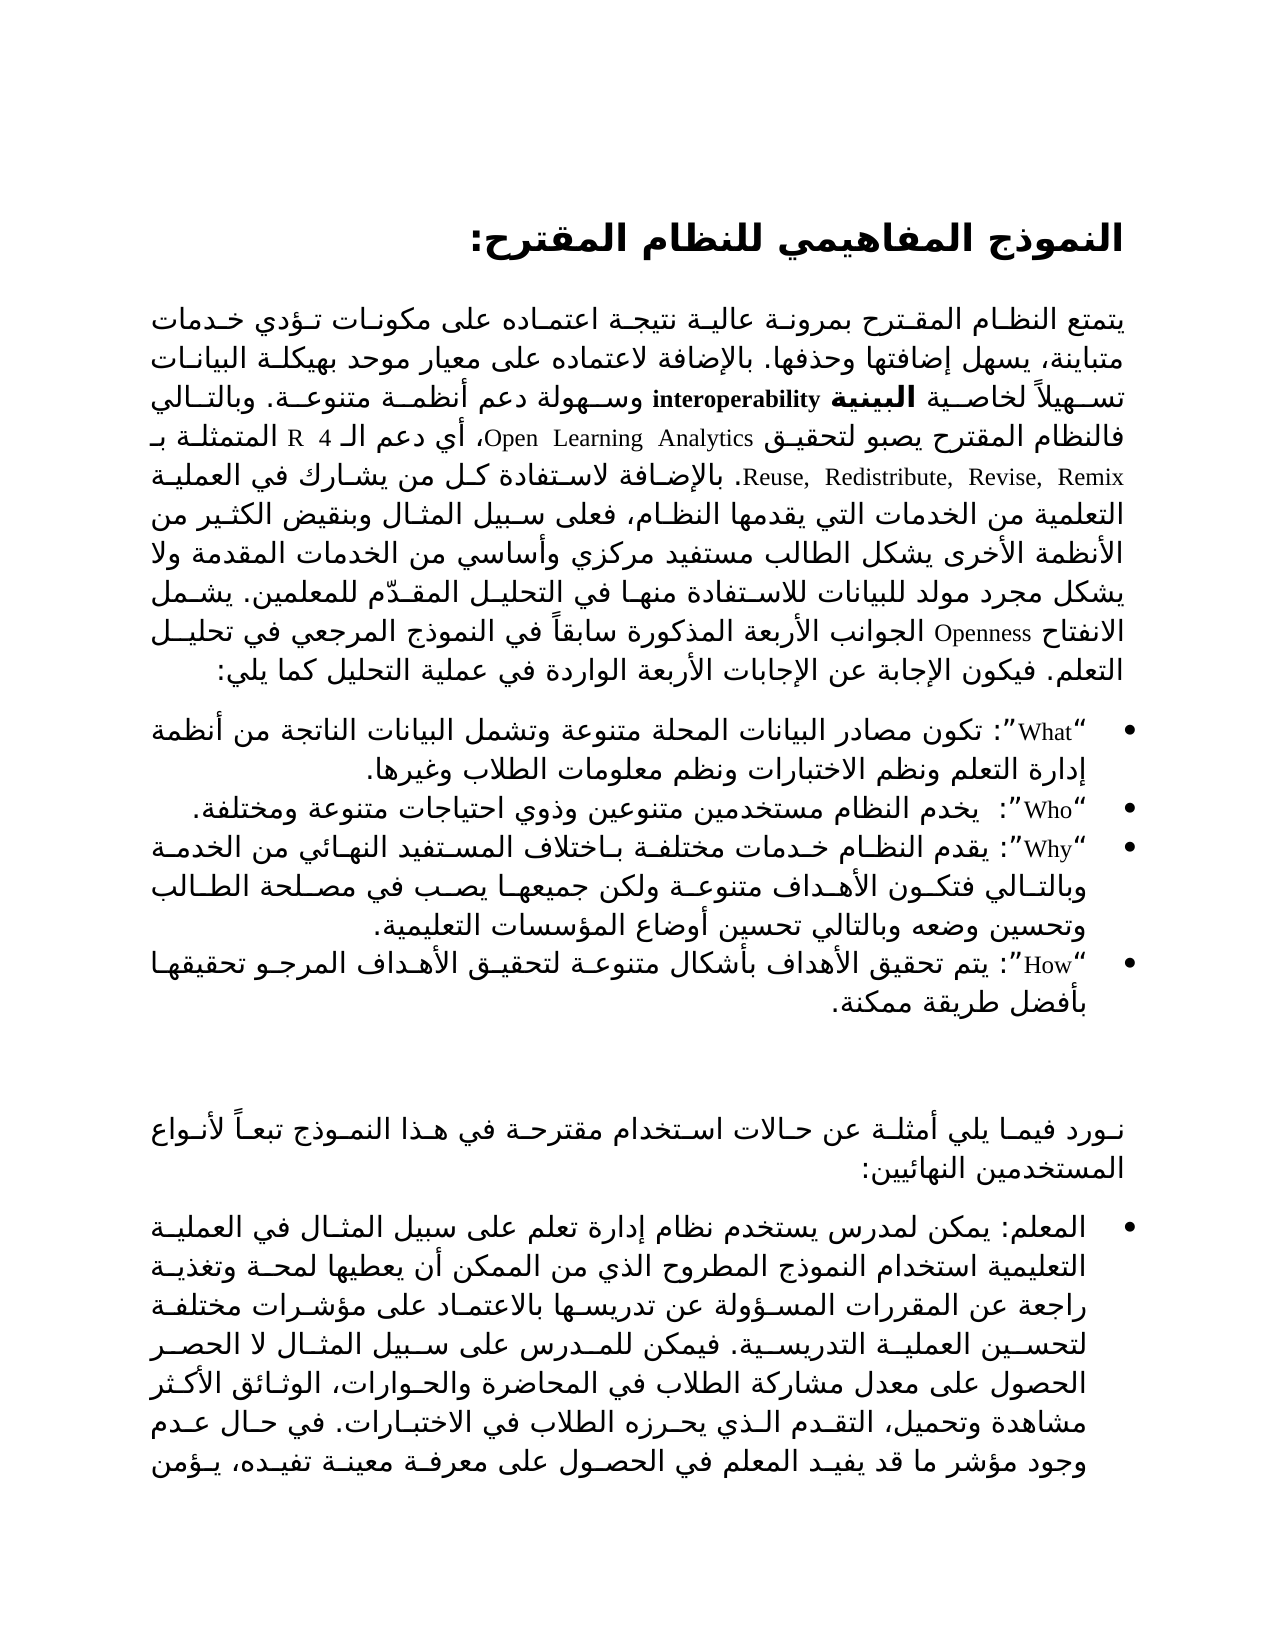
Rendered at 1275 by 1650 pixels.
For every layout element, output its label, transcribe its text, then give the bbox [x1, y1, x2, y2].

subtitle النموذج المفاهيمي للنظام المقترح: [150, 216, 1125, 260]
list “How”: يتم تحقيق الأهداف بأشكال متنوعة لتحقيق الأهداف المرجو تحقيقها بأفضل طريقة ممكنة. [150, 947, 1125, 1020]
list “Why”: يقدم النظام خدمات مختلفة باختلاف المستفيد النهائي من الخدمة وبالتالي فتكون الأهداف متنوعة ولكن جميعها يصب في مصلحة الطالب وتحسين وضعه وبالتالي تحسين أوضاع المؤسسات التعليمية. [150, 830, 1125, 942]
list “Who”: يخدم النظام مستخدمين متنوعين وذوي احتياجات متنوعة ومختلفة. [150, 791, 1125, 825]
text نورد فيما يلي أمثلة عن حالات استخدام مقترحة في هذا النموذج تبعاً لأنواع المستخدمين النهائيين: [150, 1112, 1125, 1185]
list “What”: تكون مصادر البيانات المحلة متنوعة وتشمل البيانات الناتجة من أنظمة إدارة التعلم ونظم الاختبارات ونظم معلومات الطلاب وغيرها. [150, 713, 1125, 786]
text يتمتع النظام المقترح بمرونة عالية نتيجة اعتماده على مكونات تؤدي خدمات متباينة، يسهل إضافتها وحذفها. بالإضافة لاعتماده على معيار موحد بهيكلة البيانات تسهيلاً لخاصية البينية interoperability وسهولة دعم أنظمة متنوعة. وبالتالي فالنظام المقترح يصبو لتحقيق Open Learning Analytics، أي دعم الـ 4 R المتمثلة بـ Reuse, Redistribute, Revise, Remix. بالإضافة لاستفادة كل من يشارك في العملية التعلمية من الخدمات التي يقدمها النظام، فعلى سبيل المثال وبنقيض الكثير من الأنظمة الأخرى يشكل الطالب مستفيد مركزي وأساسي من الخدمات المقدمة ولا يشكل مجرد مولد للبيانات للاستفادة منها في التحليل المقدّم للمعلمين. يشمل الانفتاح Openness الجوانب الأربعة المذكورة سابقاً في النموذج المرجعي في تحليل التعلم. فيكون الإجابة عن الإجابات الأربعة الواردة في عملية التحليل كما يلي: [150, 303, 1125, 687]
